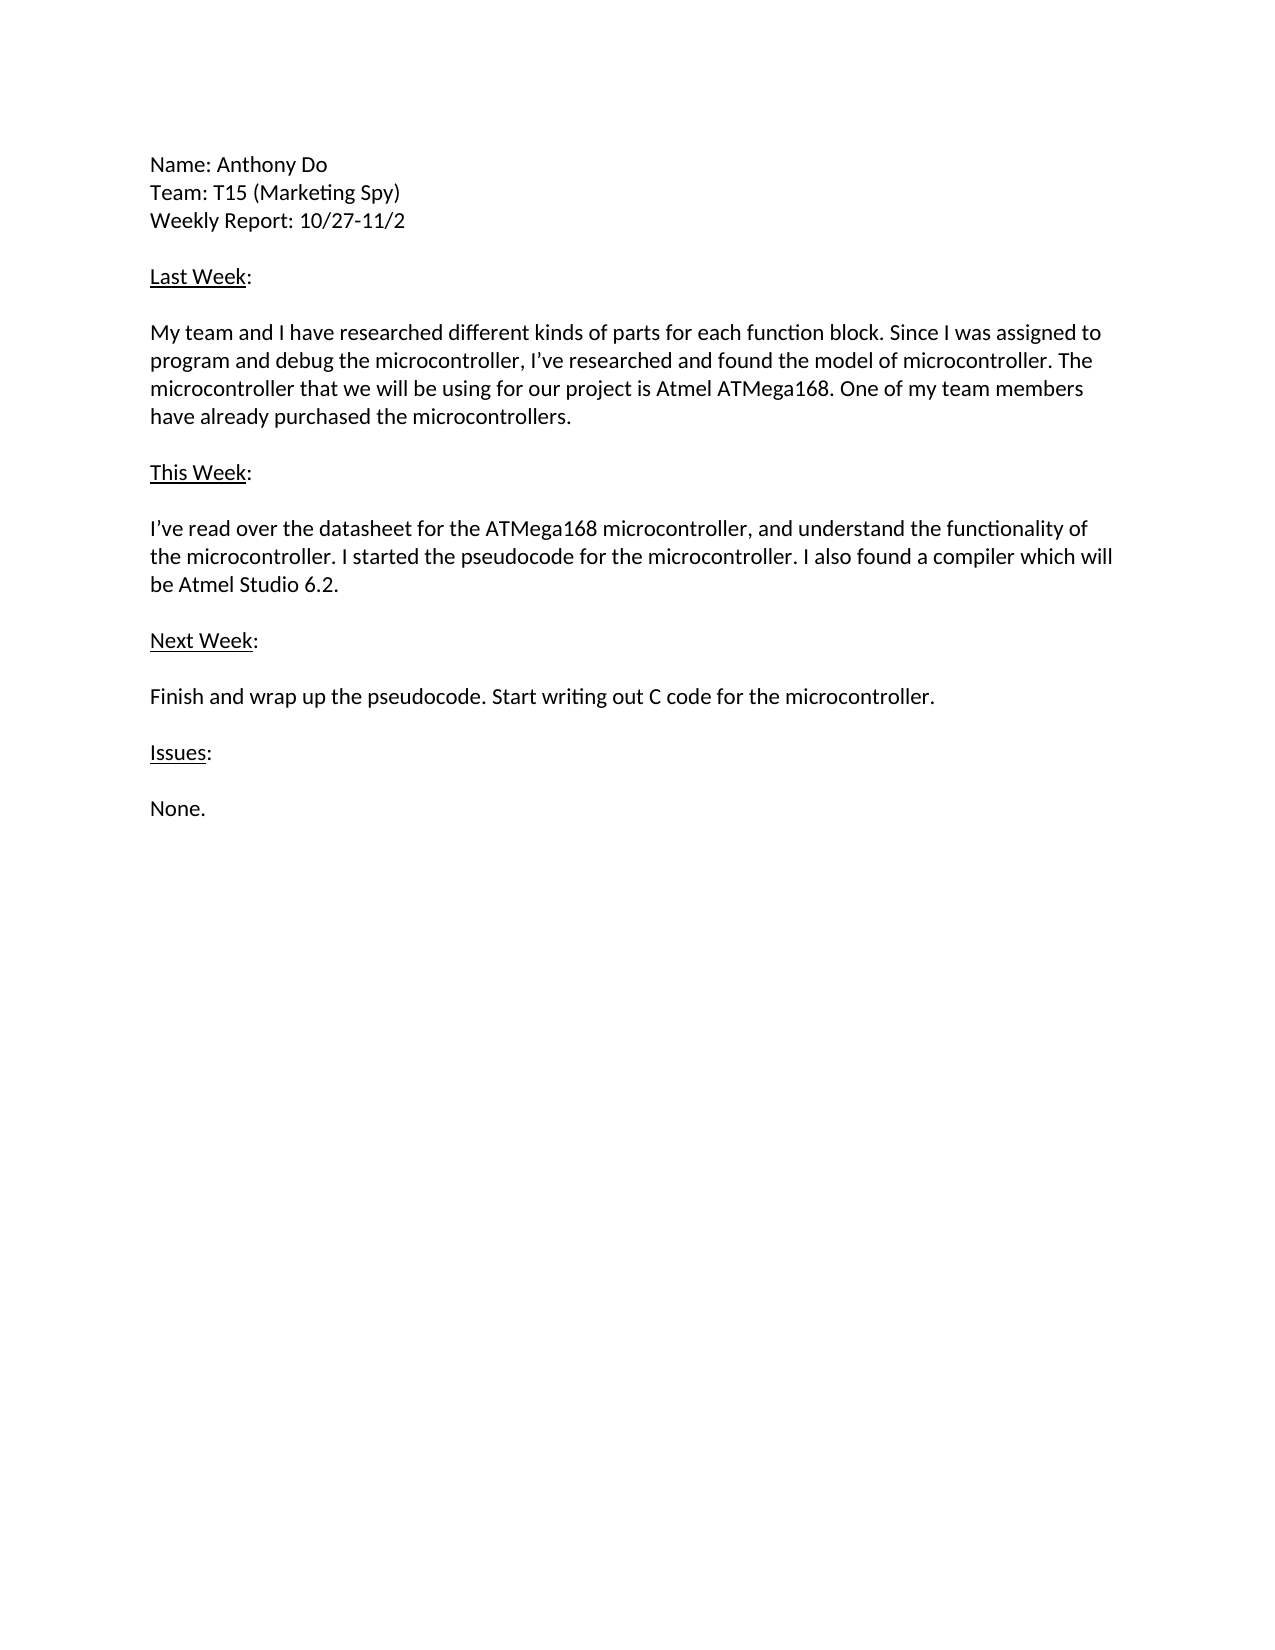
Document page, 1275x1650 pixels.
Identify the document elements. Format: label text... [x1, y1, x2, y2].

text Issues: [150, 738, 1125, 766]
text This Week: [150, 458, 1125, 486]
text My team and I have researched different kinds of parts for each function block. Since I was assigned to program and debug the microcontroller, I’ve researched and found the model of microcontroller. The microcontroller that we will be using for our project is Atmel ATMega168. One of my team members have already purchased the microcontrollers. [150, 318, 1125, 430]
text Weekly Report: 10/27-11/2 [150, 206, 1125, 234]
text Finish and wrap up the pseudocode. Start writing out C code for the microcontroller. [150, 682, 1125, 710]
text Next Week: [150, 626, 1125, 654]
text Last Week: [150, 262, 1125, 290]
text Team: T15 (Marketing Spy) [150, 178, 1125, 206]
text Name: Anthony Do [150, 150, 1125, 178]
text I’ve read over the datasheet for the ATMega168 microcontroller, and understand the functionality of the microcontroller. I started the pseudocode for the microcontroller. I also found a compiler which will be Atmel Studio 6.2. [150, 514, 1125, 598]
text None. [150, 794, 1125, 822]
